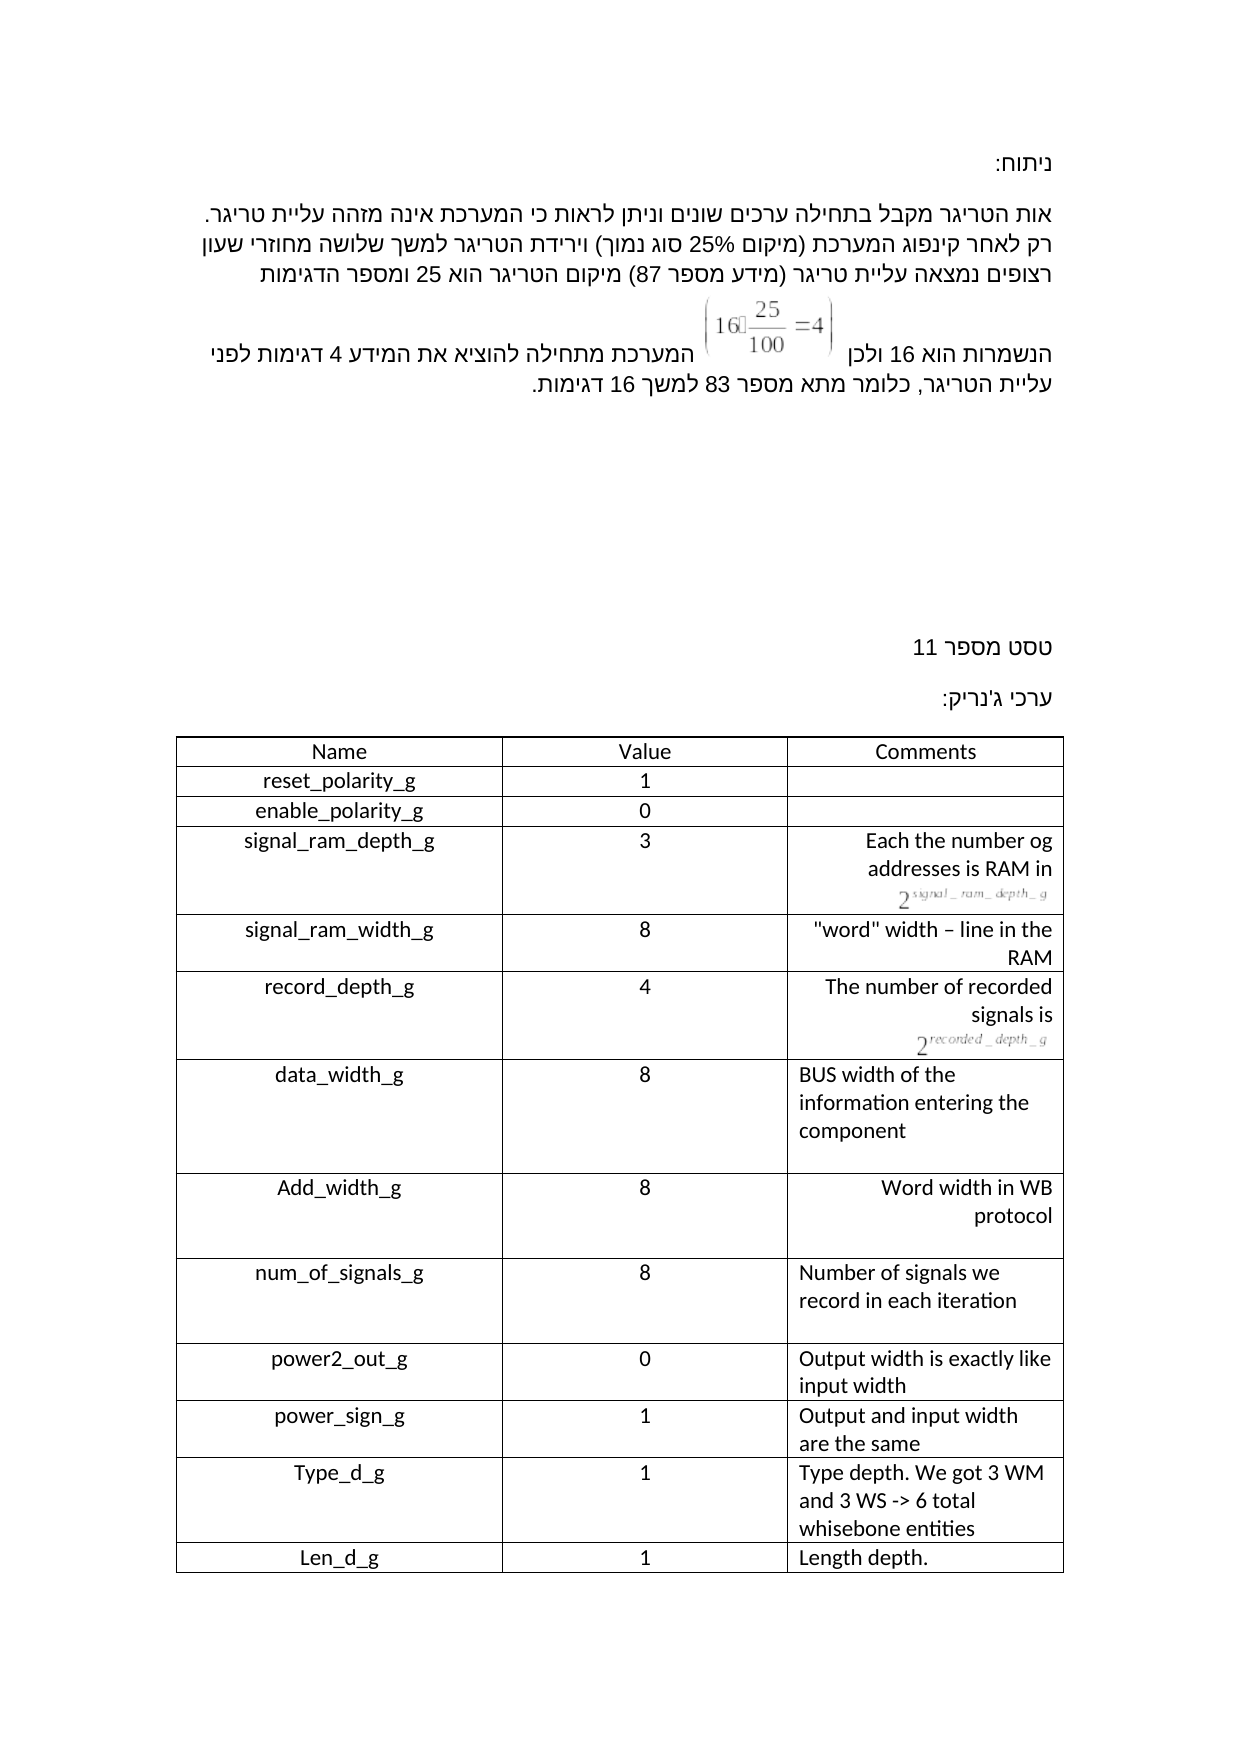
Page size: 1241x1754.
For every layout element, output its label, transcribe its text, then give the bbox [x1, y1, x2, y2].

table_cell The number of recorded signals is [788, 972, 1063, 1059]
text טסט מספר 11 [187, 634, 1053, 661]
text ניתוח: [187, 150, 1053, 176]
table_cell data_width_g [177, 1060, 502, 1172]
table_cell [788, 797, 1063, 826]
text אות הטריגר מקבל בתחילה ערכים שונים וניתן לראות כי המערכת אינה מזהה עליית טריגר. רק לאחר קינפוג המערכת (מיקום 25% סוג נמוך) וירידת הטריגר למשך שלושה מחוזרי שעון רצופים נמצאה עליית טריגר (מידע מספר 87) מיקום הטריגר הוא 25 ומספר הדגימות הנשמרות הוא 16 ולכן המערכת מתחילה להוציא את המידע 4 דגימות לפני עליית הטריגר, כלומר מתא מספר 83 למשך 16 דגימות. [187, 201, 1053, 398]
table_cell 8 [503, 1060, 787, 1172]
table_cell Len_d_g [177, 1543, 502, 1572]
table_cell [788, 767, 1063, 796]
table_cell Word width in WB protocol [788, 1174, 1063, 1257]
table_header Comments [788, 738, 1063, 766]
table_cell Number of signals we record in each iteration [788, 1259, 1063, 1343]
table_cell 0 [503, 1344, 787, 1400]
table_cell BUS width of the information entering the component [788, 1060, 1063, 1172]
table_cell Type_d_g [177, 1458, 502, 1542]
table_cell 0 [503, 797, 787, 826]
table_cell Add_width_g [177, 1174, 502, 1257]
table_cell record_depth_g [177, 972, 502, 1059]
table_cell 1 [503, 1401, 787, 1457]
table_cell 1 [503, 767, 787, 796]
table_cell power_sign_g [177, 1401, 502, 1457]
table_cell 3 [503, 827, 787, 914]
table_cell "word" width – line in the RAM [788, 915, 1063, 971]
table_cell Output and input width are the same [788, 1401, 1063, 1457]
table_cell num_of_signals_g [177, 1259, 502, 1343]
table_cell Type depth. We got 3 WM and 3 WS -> 6 total whisebone entities [788, 1458, 1063, 1542]
table_cell 8 [503, 1174, 787, 1257]
table_cell 1 [503, 1543, 787, 1572]
table_cell 4 [503, 972, 787, 1059]
table_cell 1 [503, 1458, 787, 1542]
table_header Value [503, 738, 787, 766]
table_cell Each the number og addresses is RAM in [788, 827, 1063, 914]
table_cell 8 [503, 915, 787, 971]
text ערכי ג'נריק: [187, 685, 1053, 712]
table_cell enable_polarity_g [177, 797, 502, 826]
table_cell reset_polarity_g [177, 767, 502, 796]
table_cell Output width is exactly like input width [788, 1344, 1063, 1400]
table_cell signal_ram_depth_g [177, 827, 502, 914]
table_cell signal_ram_width_g [177, 915, 502, 971]
table_cell 8 [503, 1259, 787, 1343]
table_header Name [177, 738, 502, 766]
table_cell power2_out_g [177, 1344, 502, 1400]
table_cell Length depth. [788, 1543, 1063, 1572]
